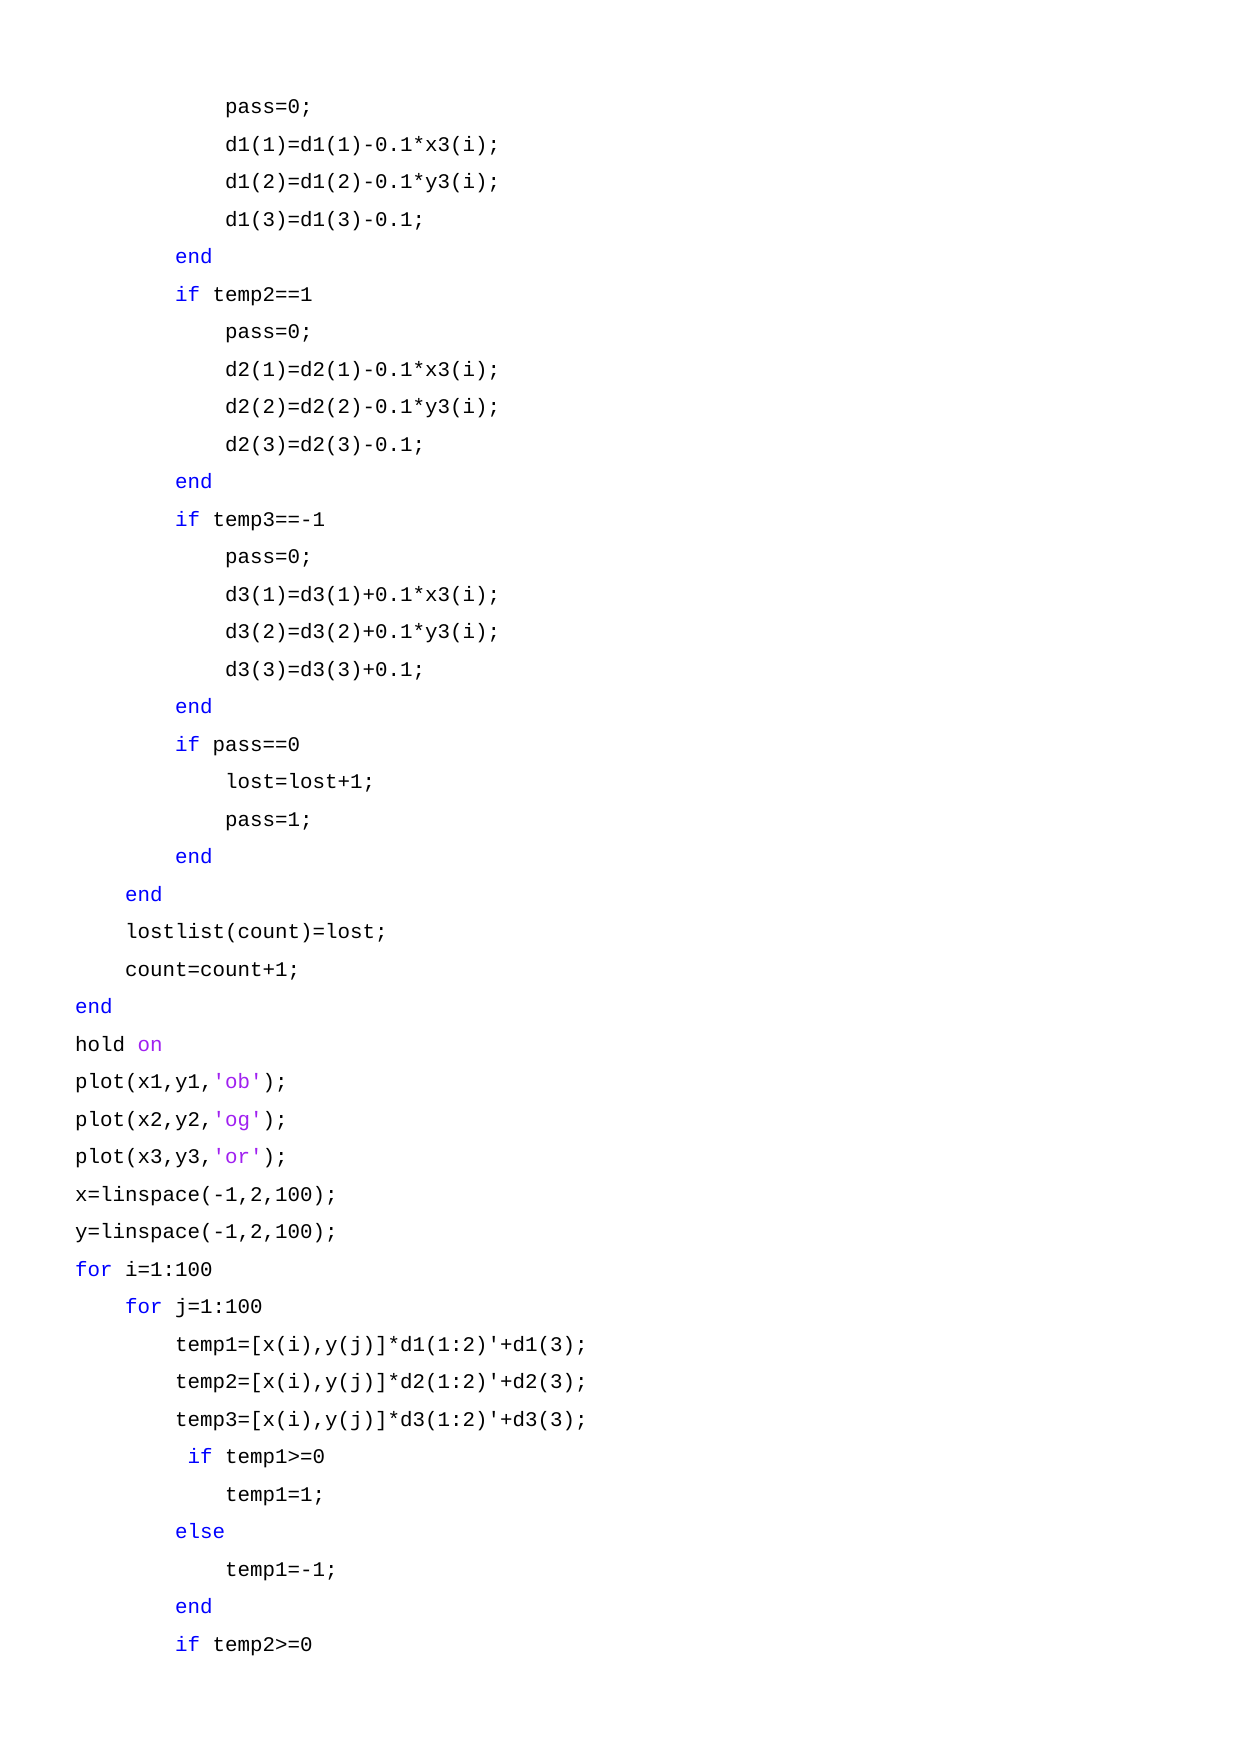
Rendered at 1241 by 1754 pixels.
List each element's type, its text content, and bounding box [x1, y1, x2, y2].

text temp2=[x(i),y(j)]*d2(1:2)'+d2(3); [75, 1364, 1165, 1402]
text d2(3)=d2(3)-0.1; [75, 427, 1165, 464]
text end [75, 1589, 1165, 1627]
text pass=0; [75, 89, 1165, 127]
text end [75, 877, 1165, 914]
text end [75, 239, 1165, 277]
text d1(3)=d1(3)-0.1; [75, 202, 1165, 239]
text for j=1:100 [75, 1289, 1165, 1327]
text for i=1:100 [75, 1252, 1165, 1289]
text plot(x3,y3,'or'); [75, 1139, 1165, 1177]
text temp1=-1; [75, 1552, 1165, 1589]
text lost=lost+1; [75, 764, 1165, 802]
text d1(1)=d1(1)-0.1*x3(i); [75, 127, 1165, 164]
text if temp2==1 [75, 277, 1165, 314]
text plot(x1,y1,'ob'); [75, 1064, 1165, 1102]
text temp3=[x(i),y(j)]*d3(1:2)'+d3(3); [75, 1402, 1165, 1439]
text if temp1>=0 [75, 1439, 1165, 1477]
text x=linspace(-1,2,100); [75, 1177, 1165, 1214]
text hold on [75, 1027, 1165, 1064]
text d2(2)=d2(2)-0.1*y3(i); [75, 389, 1165, 427]
text plot(x2,y2,'og'); [75, 1102, 1165, 1139]
text y=linspace(-1,2,100); [75, 1214, 1165, 1252]
text end [75, 989, 1165, 1027]
text d1(2)=d1(2)-0.1*y3(i); [75, 164, 1165, 202]
text if pass==0 [75, 727, 1165, 764]
text count=count+1; [75, 952, 1165, 989]
text d2(1)=d2(1)-0.1*x3(i); [75, 352, 1165, 389]
text pass=0; [75, 314, 1165, 352]
text pass=1; [75, 802, 1165, 839]
text end [75, 464, 1165, 502]
text end [75, 689, 1165, 727]
text else [75, 1514, 1165, 1552]
text d3(3)=d3(3)+0.1; [75, 652, 1165, 689]
text lostlist(count)=lost; [75, 914, 1165, 952]
text d3(1)=d3(1)+0.1*x3(i); [75, 577, 1165, 614]
text temp1=[x(i),y(j)]*d1(1:2)'+d1(3); [75, 1327, 1165, 1364]
text if temp3==-1 [75, 502, 1165, 539]
text if temp2>=0 [75, 1627, 1165, 1664]
text pass=0; [75, 539, 1165, 577]
text d3(2)=d3(2)+0.1*y3(i); [75, 614, 1165, 652]
text end [75, 839, 1165, 877]
text temp1=1; [75, 1477, 1165, 1514]
